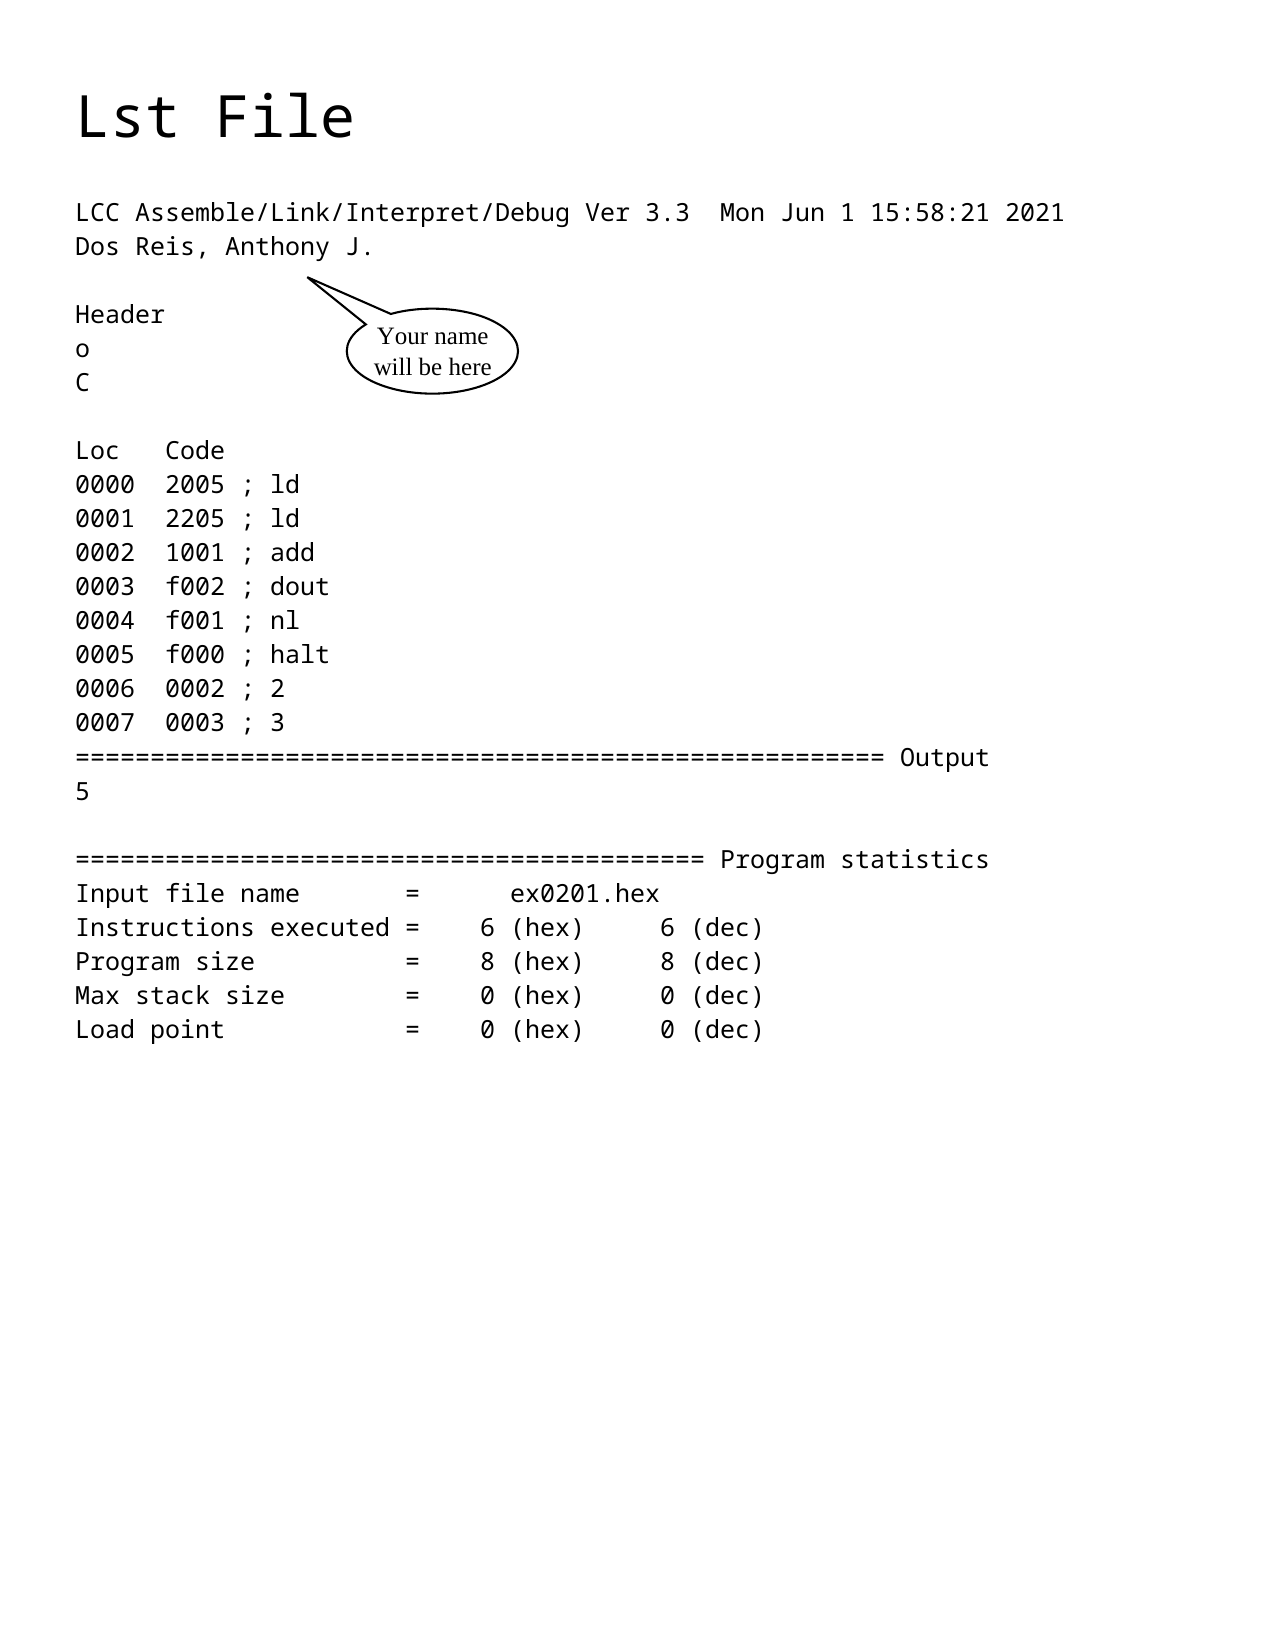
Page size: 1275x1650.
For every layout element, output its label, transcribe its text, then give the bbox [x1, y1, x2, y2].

text 0004 f001 ; nl [75, 603, 1200, 637]
text 0000 2005 ; ld [75, 467, 1200, 501]
text Input file name = ex0201.hex [75, 875, 1200, 909]
text Max stack size = 0 (hex) 0 (dec) [75, 978, 1200, 1012]
text 0002 1001 ; add [75, 535, 1200, 569]
text 0005 f000 ; halt [75, 637, 1200, 671]
text Lst File [75, 75, 1200, 154]
text ====================================================== Output [75, 739, 1200, 773]
text Loc Code [75, 433, 1200, 467]
text Program size = 8 (hex) 8 (dec) [75, 943, 1200, 978]
text 0007 0003 ; 3 [75, 705, 1200, 739]
text LCC Assemble/Link/Interpret/Debug Ver 3.3 Mon Jun 1 15:58:21 2021 [75, 194, 1200, 228]
text o [75, 330, 355, 364]
text 5 [75, 773, 1200, 807]
text o [510, 330, 1200, 364]
text 0006 0002 ; 2 [75, 671, 1200, 705]
text 0001 2205 ; ld [75, 501, 1200, 535]
text ========================================== Program statistics [75, 841, 1200, 875]
text Header [75, 296, 363, 330]
text 0003 f002 ; dout [75, 569, 1200, 603]
text C [75, 364, 1200, 398]
text Instructions executed = 6 (hex) 6 (dec) [75, 909, 1200, 943]
text Load point = 0 (hex) 0 (dec) [75, 1012, 1200, 1046]
text Header [355, 296, 1200, 330]
text Dos Reis, Anthony J. [75, 228, 1200, 262]
